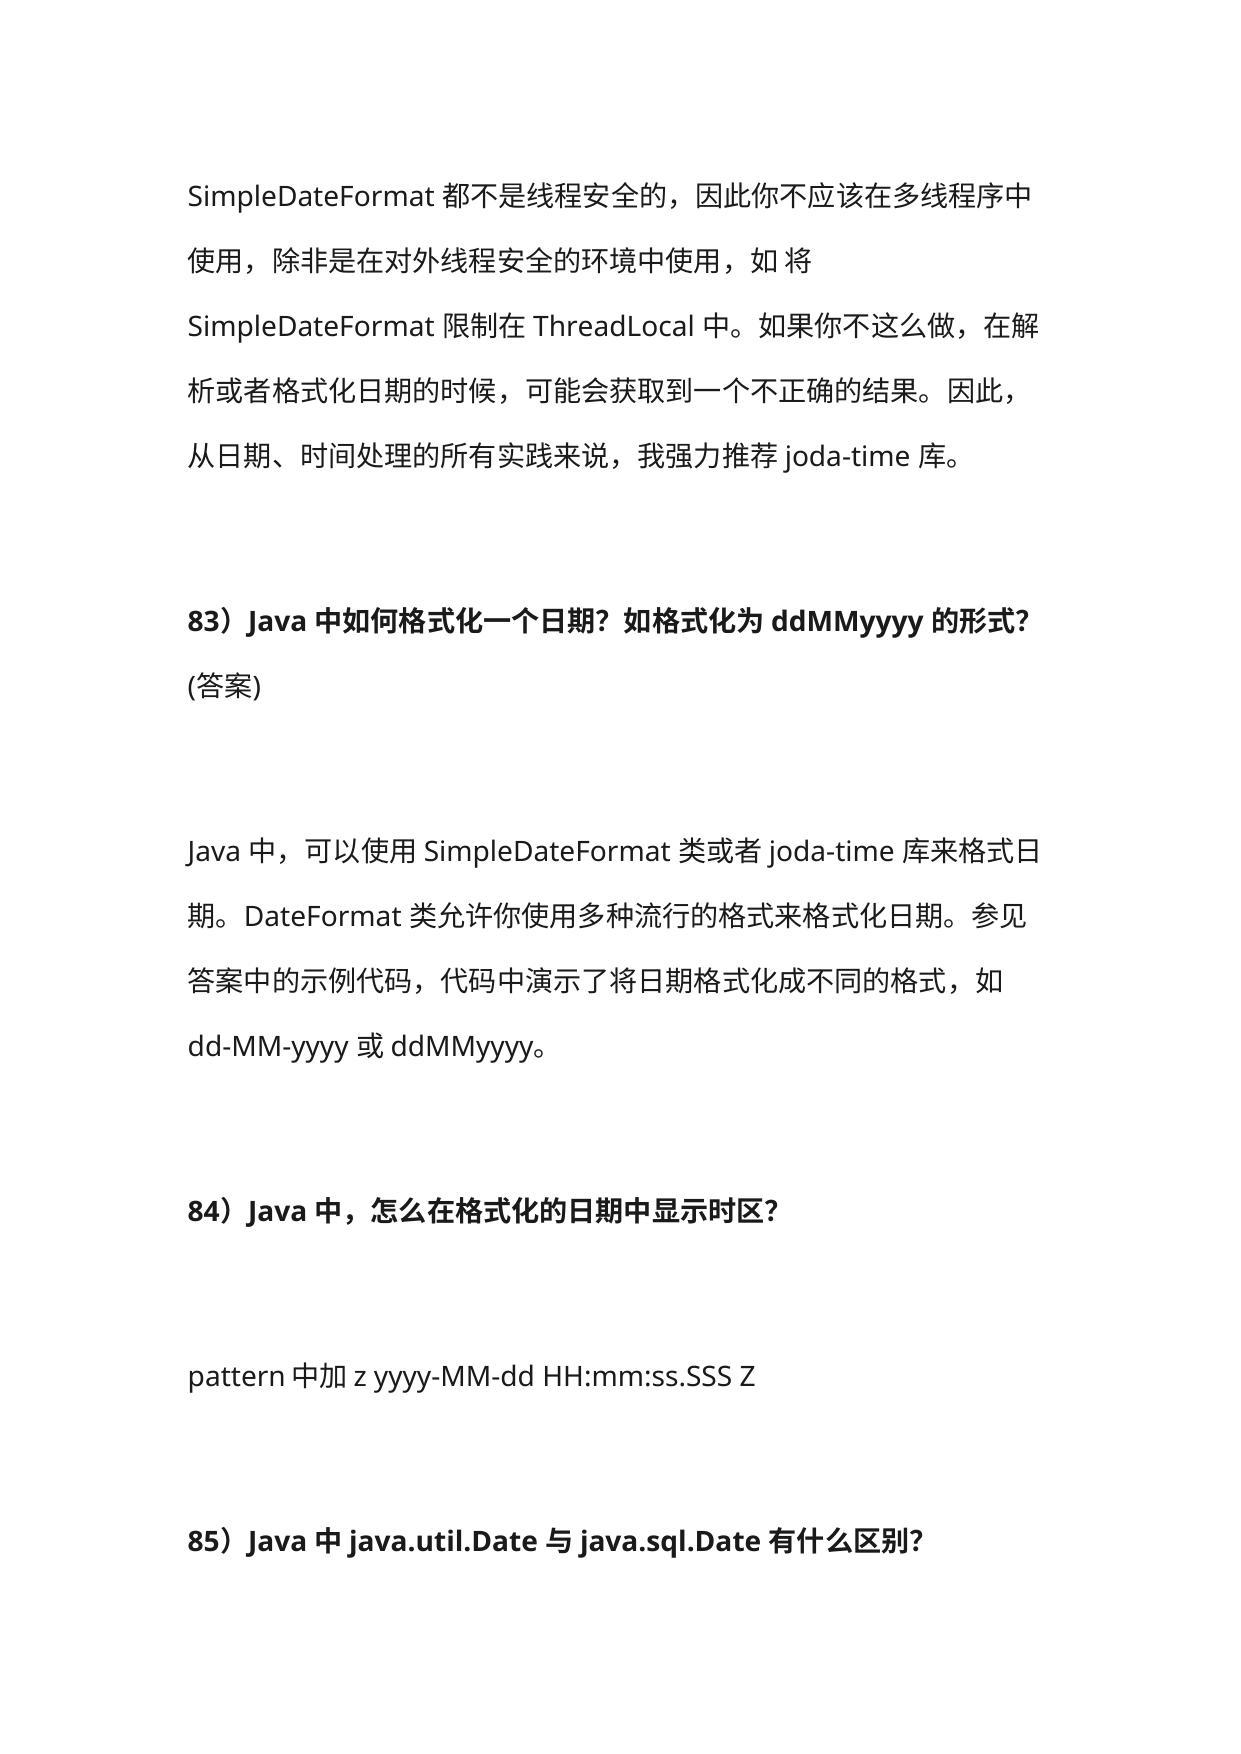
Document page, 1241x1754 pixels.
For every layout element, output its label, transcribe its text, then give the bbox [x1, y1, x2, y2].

text 83）Java 中如何格式化一个日期？如格式化为 ddMMyyyy 的形式？(答案) [187, 522, 1053, 717]
text 85）Java 中 java.util.Date 与 java.sql.Date 有什么区别？ [187, 1442, 1053, 1572]
text 84）Java 中，怎么在格式化的日期中显示时区？ [187, 1112, 1053, 1242]
text pattern中加z yyyy-MM-dd HH:mm:ss.SSS Z [187, 1277, 1053, 1407]
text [187, 162, 1053, 487]
text Java 中，可以使用 SimpleDateFormat 类或者 joda-time 库来格式日期。DateFormat 类允许你使用多种流行的格式来格式化日期。参见答案中的示例代码，代码中演示了将日期格式化成不同的格式，如 dd-MM-yyyy 或 ddMMyyyy。 [187, 752, 1053, 1077]
